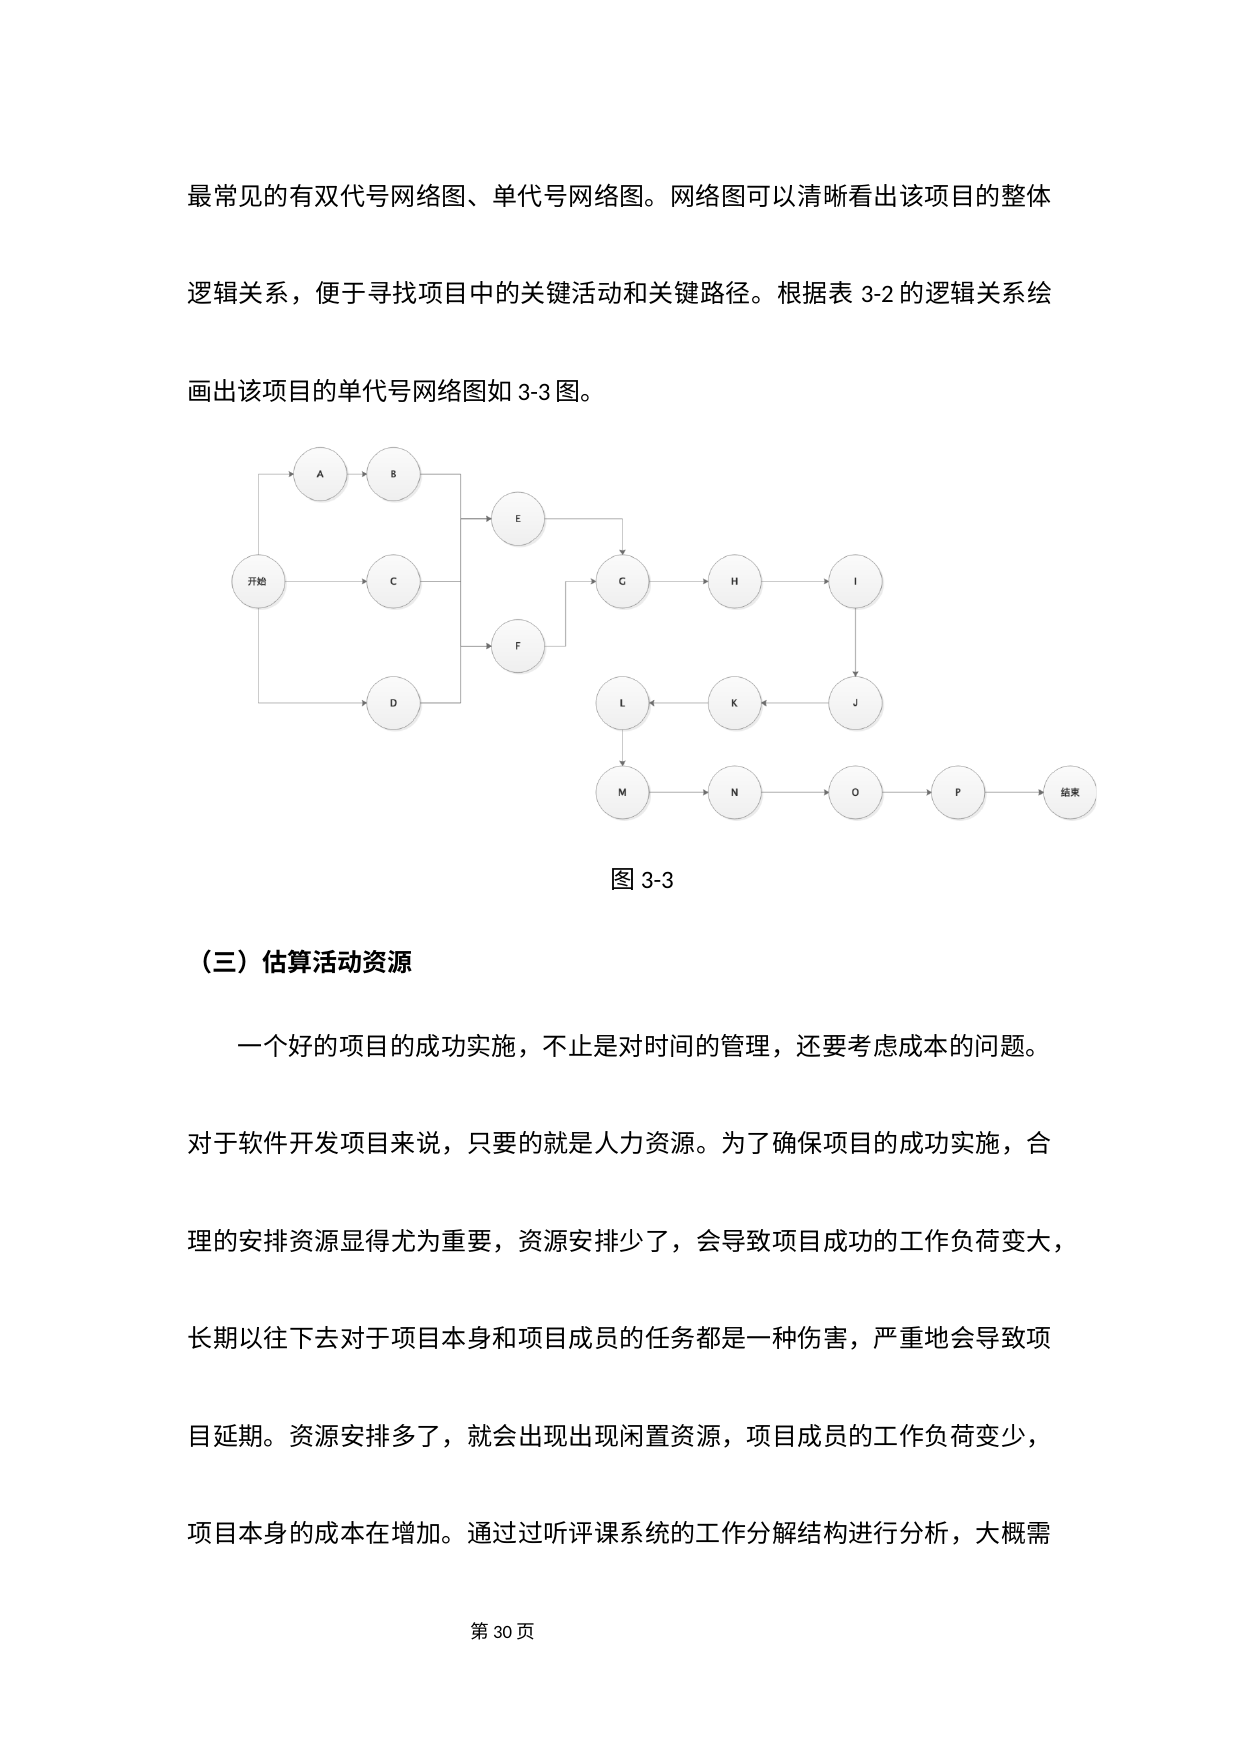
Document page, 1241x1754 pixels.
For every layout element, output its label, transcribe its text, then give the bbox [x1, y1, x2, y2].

text 图3-3 [231, 845, 1053, 910]
picture [231, 440, 1097, 822]
text 网络图是用来表示工作流程的有向、有序的网络图形，有箭线和节点组成。最常见的有双代号网络图、单代号网络图。网络图可以清晰看出该项目的整体逻辑关系，便于寻找项目中的关键活动和关键路径。根据表3-2的逻辑关系绘画出该项目的单代号网络图如3-3图。 [187, 162, 1053, 422]
subtitle 估算活动资源 [187, 928, 1053, 993]
